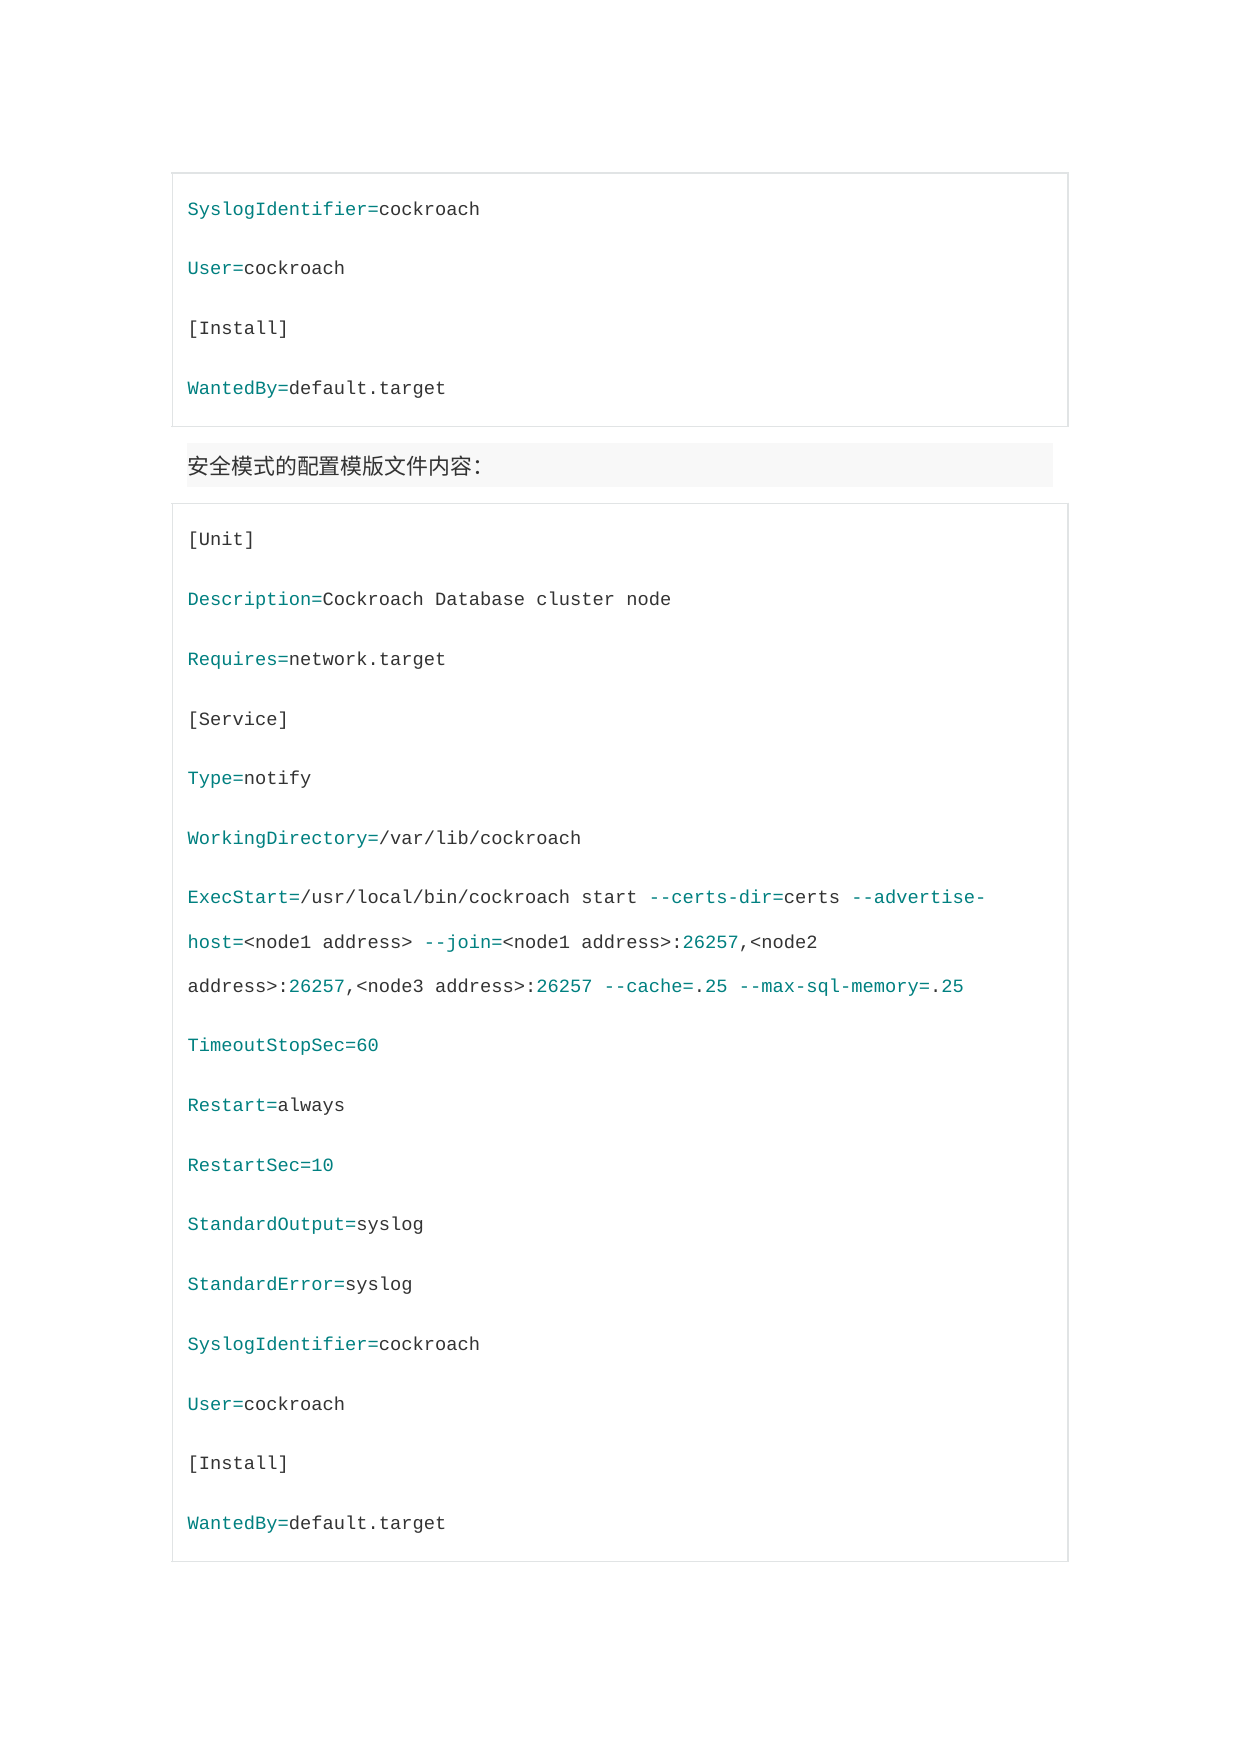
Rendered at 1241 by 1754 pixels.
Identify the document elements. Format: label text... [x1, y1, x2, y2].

text SyslogIdentifier=cockroach [173, 1307, 1067, 1367]
text WantedBy=default.target [173, 1486, 1067, 1561]
text ExecStart=/usr/local/bin/cockroach start --certs-dir=certs --advertise-host=<node1 address> --join=<node1 address>:26257,<node2 address>:26257,<node3 address>:26257 --cache=.25 --max-sql-memory=.25 [173, 861, 1067, 1009]
text StandardError=syslog [173, 1247, 1067, 1307]
text [Install] [173, 291, 1067, 351]
text Type=notify [173, 741, 1067, 801]
text Requires=network.target [173, 622, 1067, 682]
text User=cockroach [173, 1367, 1067, 1426]
text TimeoutStopSec=60 [173, 1009, 1067, 1068]
text Description=Cockroach Database cluster node [173, 562, 1067, 622]
text WorkingDirectory=/var/lib/cockroach [173, 801, 1067, 861]
text Restart=always [173, 1068, 1067, 1128]
text [Unit] [173, 504, 1067, 562]
text StandardOutput=syslog [173, 1188, 1067, 1247]
text RestartSec=10 [173, 1128, 1067, 1188]
text [Service] [173, 682, 1067, 741]
text WantedBy=default.target [173, 351, 1067, 426]
text SyslogIdentifier=cockroach [173, 174, 1067, 232]
text [Install] [173, 1426, 1067, 1486]
text 安全模式的配置模版文件内容： [187, 443, 1053, 487]
text User=cockroach [173, 232, 1067, 291]
